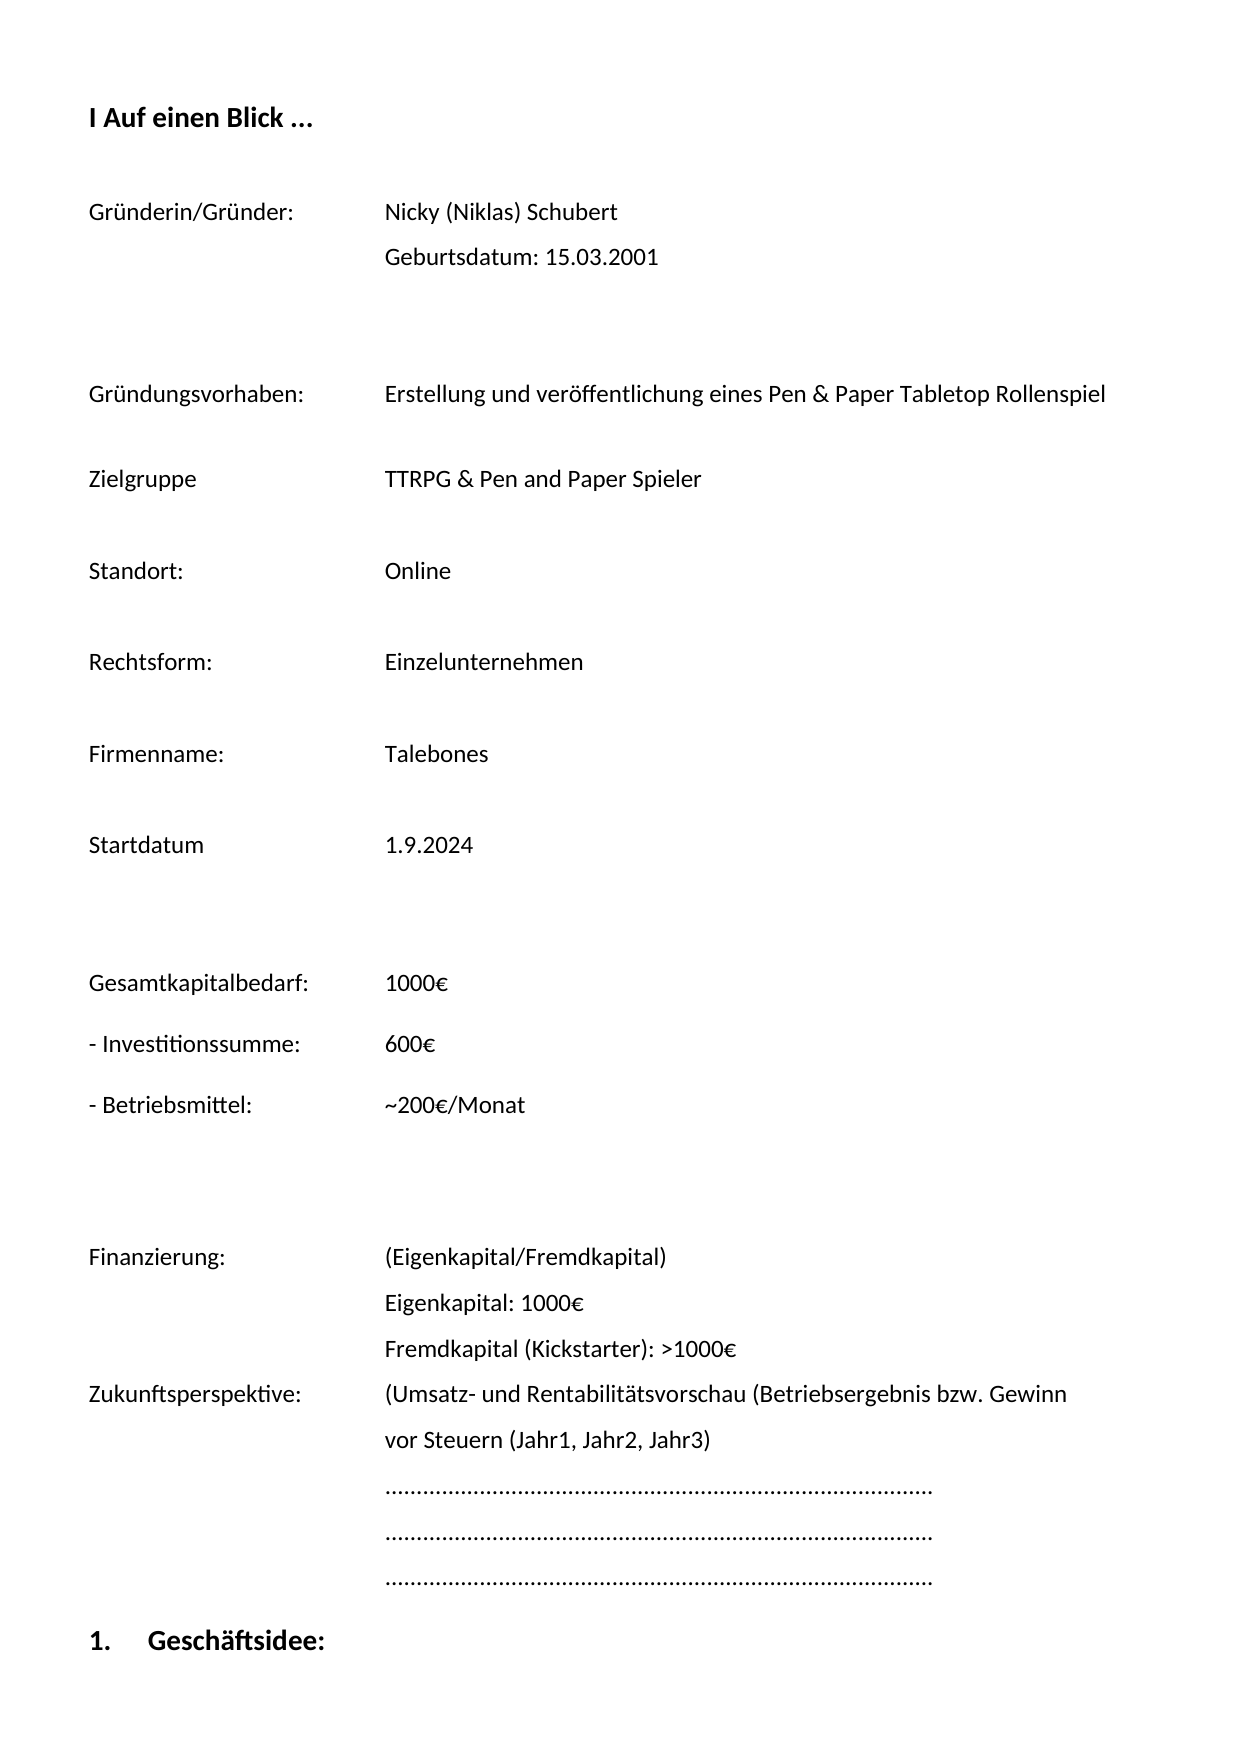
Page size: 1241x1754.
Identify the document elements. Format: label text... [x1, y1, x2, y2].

text ....................................................................................... [89, 1561, 1122, 1592]
text - Betriebsmittel: ~200€/Monat [89, 1089, 1122, 1119]
text Zukunftsperspektive: (Umsatz- und Rentabilitätsvorschau (Betriebsergebnis bzw. Gewinn vor Steuern (Jahr1, Jahr2, Jahr3) [89, 1378, 1122, 1455]
text Rechtsform: Einzelunternehmen [89, 647, 1122, 677]
text - Investitionssumme: 600€ [89, 1028, 1122, 1058]
text Gesamtkapitalbedarf: 1000€ [89, 967, 1122, 997]
text Startdatum 1.9.2024 [89, 829, 1122, 860]
text Geburtsdatum: 15.03.2001 [89, 241, 1122, 272]
text 1. Geschäftsidee: [89, 1622, 1122, 1658]
text Zielgruppe TTRPG & Pen and Paper Spieler [89, 464, 1122, 494]
text Gründungsvorhaben: Erstellung und veröffentlichung eines Pen & Paper Tabletop Rollenspiel [89, 379, 1122, 409]
text Standort: Online [89, 555, 1122, 586]
text Finanzierung: (Eigenkapital/Fremdkapital) Eigenkapital: 1000€ [89, 1241, 1122, 1317]
text I Auf einen Blick ... [89, 99, 1122, 135]
text ....................................................................................... [355, 1470, 1122, 1500]
text Gründerin/Gründer: Nicky (Niklas) Schubert [89, 196, 1122, 226]
text ....................................................................................... [89, 1516, 1122, 1546]
text Fremdkapital (Kickstarter): >1000€ [89, 1333, 1122, 1363]
text Firmenname: Talebones [89, 738, 1122, 768]
